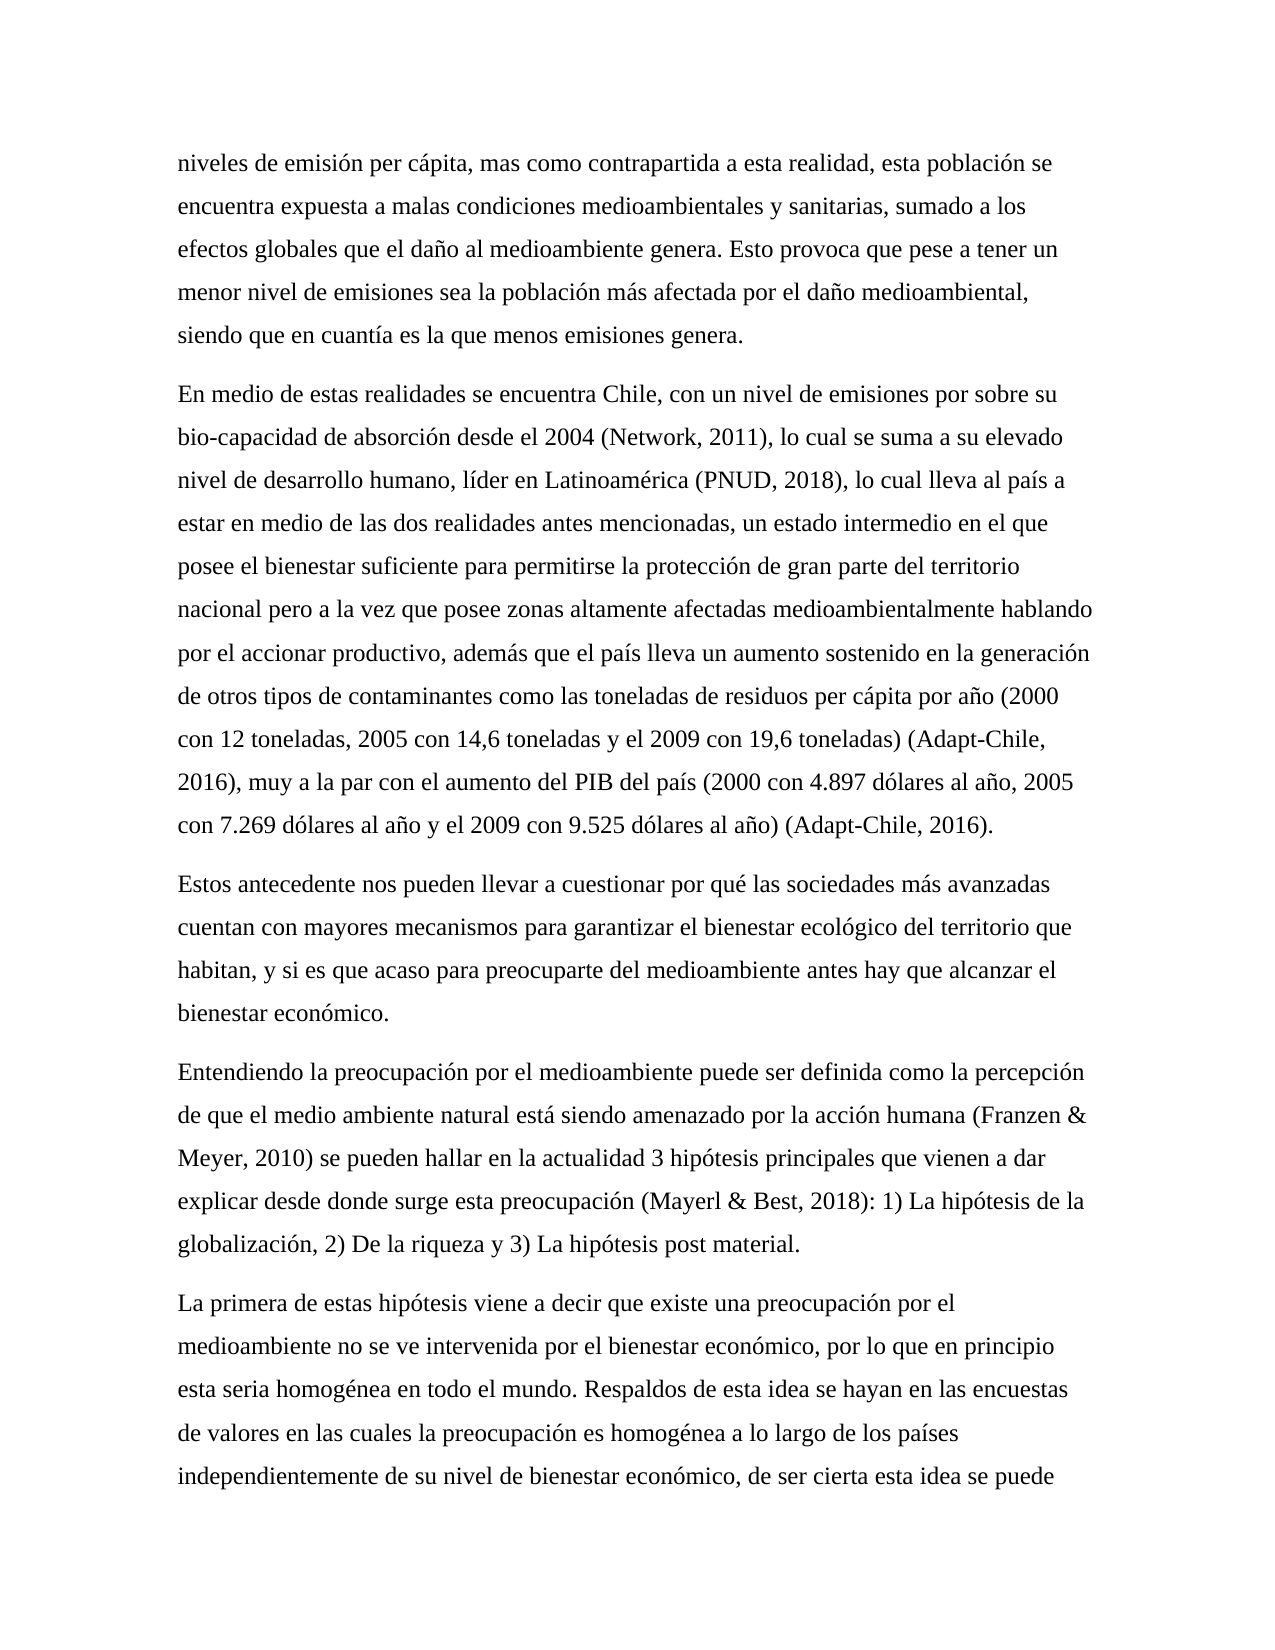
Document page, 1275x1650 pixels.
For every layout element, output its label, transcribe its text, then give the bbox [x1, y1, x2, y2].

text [177, 148, 1098, 349]
text Estos antecedente nos pueden llevar a cuestionar por qué las sociedades más avanzadas cuentan con mayores mecanismos para garantizar el bienestar ecológico del territorio que habitan, y si es que acaso para preocuparte del medioambiente antes hay que alcanzar el bienestar económico. [177, 869, 1098, 1027]
text En medio de estas realidades se encuentra Chile, con un nivel de emisiones por sobre su bio-capacidad de absorción desde el 2004 (Network, 2011), lo cual se suma a su elevado nivel de desarrollo humano, líder en Latinoamérica (PNUD, 2018), lo cual lleva al país a estar en medio de las dos realidades antes mencionadas, un estado intermedio en el que posee el bienestar suficiente para permitirse la protección de gran parte del territorio nacional pero a la vez que posee zonas altamente afectadas medioambientalmente hablando por el accionar productivo, además que el país lleva un aumento sostenido en la generación de otros tipos de contaminantes como las toneladas de residuos per cápita por año (2000 con 12 toneladas, 2005 con 14,6 toneladas y el 2009 con 19,6 toneladas) (Adapt-Chile, 2016), muy a la par con el aumento del PIB del país (2000 con 4.897 dólares al año, 2005 con 7.269 dólares al año y el 2009 con 9.525 dólares al año) (Adapt-Chile, 2016). [177, 379, 1098, 839]
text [177, 1288, 1098, 1489]
text Entendiendo la preocupación por el medioambiente puede ser definida como la percepción de que el medio ambiente natural está siendo amenazado por la acción humana (Franzen & Meyer, 2010) se pueden hallar en la actualidad 3 hipótesis principales que vienen a dar explicar desde donde surge esta preocupación (Mayerl & Best, 2018): 1) La hipótesis de la globalización, 2) De la riqueza y 3) La hipótesis post material. [177, 1057, 1098, 1258]
